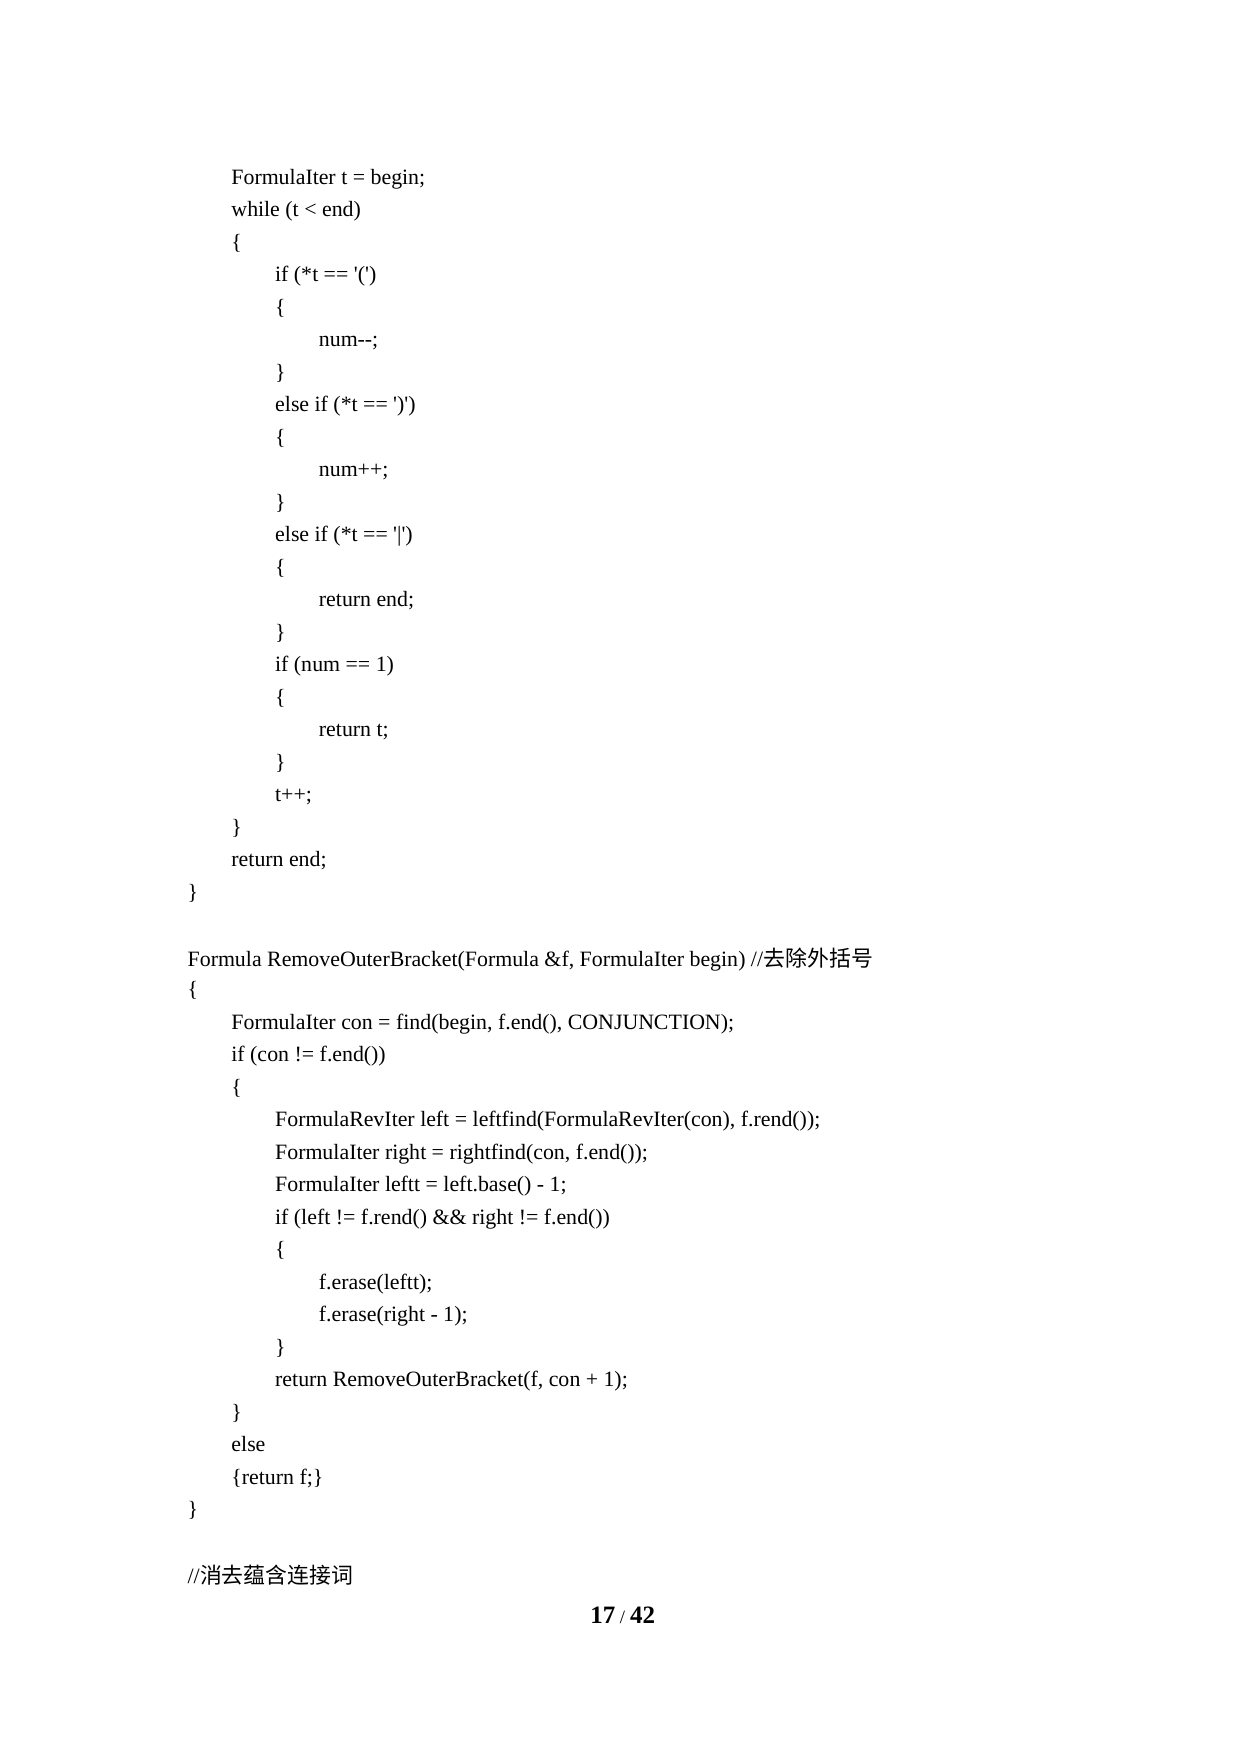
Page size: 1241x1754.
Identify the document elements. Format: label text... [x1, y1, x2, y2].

text else if (*t == ')') [187, 388, 1053, 420]
text } [187, 355, 1053, 388]
text FormulaIter leftt = left.base() - 1; [187, 1168, 1053, 1200]
text //消去蕴含连接词 [187, 1558, 1053, 1590]
text return end; [187, 583, 1053, 615]
text { [187, 680, 1053, 713]
text { [187, 290, 1053, 323]
text } [187, 1395, 1053, 1428]
text if (*t == '(') [187, 258, 1053, 290]
text while (t < end) [187, 193, 1053, 225]
text if (num == 1) [187, 648, 1053, 680]
text FormulaIter t = begin; [187, 160, 1053, 193]
text { [187, 225, 1053, 258]
text f.erase(right - 1); [187, 1298, 1053, 1330]
text if (left != f.rend() && right != f.end()) [187, 1200, 1053, 1233]
text { [187, 1233, 1053, 1265]
text { [187, 420, 1053, 453]
text } [187, 485, 1053, 518]
text else if (*t == '|') [187, 518, 1053, 550]
text { [187, 973, 1053, 1005]
text t++; [187, 778, 1053, 810]
text } [187, 745, 1053, 778]
text } [187, 1493, 1053, 1525]
text } [187, 615, 1053, 648]
text f.erase(leftt); [187, 1265, 1053, 1298]
text return end; [187, 843, 1053, 875]
text if (con != f.end()) [187, 1038, 1053, 1070]
text { [187, 550, 1053, 583]
text } [187, 875, 1053, 908]
text Formula RemoveOuterBracket(Formula &f, FormulaIter begin) //去除外括号 [187, 940, 1053, 973]
text } [187, 1330, 1053, 1363]
text { [187, 1070, 1053, 1103]
text FormulaRevIter left = leftfind(FormulaRevIter(con), f.rend()); [187, 1103, 1053, 1135]
text num--; [187, 323, 1053, 355]
text return RemoveOuterBracket(f, con + 1); [187, 1363, 1053, 1395]
text else [187, 1428, 1053, 1460]
text FormulaIter right = rightfind(con, f.end()); [187, 1135, 1053, 1168]
text } [187, 810, 1053, 843]
text FormulaIter con = find(begin, f.end(), CONJUNCTION); [187, 1005, 1053, 1038]
text {return f;} [187, 1460, 1053, 1493]
text num++; [187, 453, 1053, 485]
text return t; [187, 713, 1053, 745]
